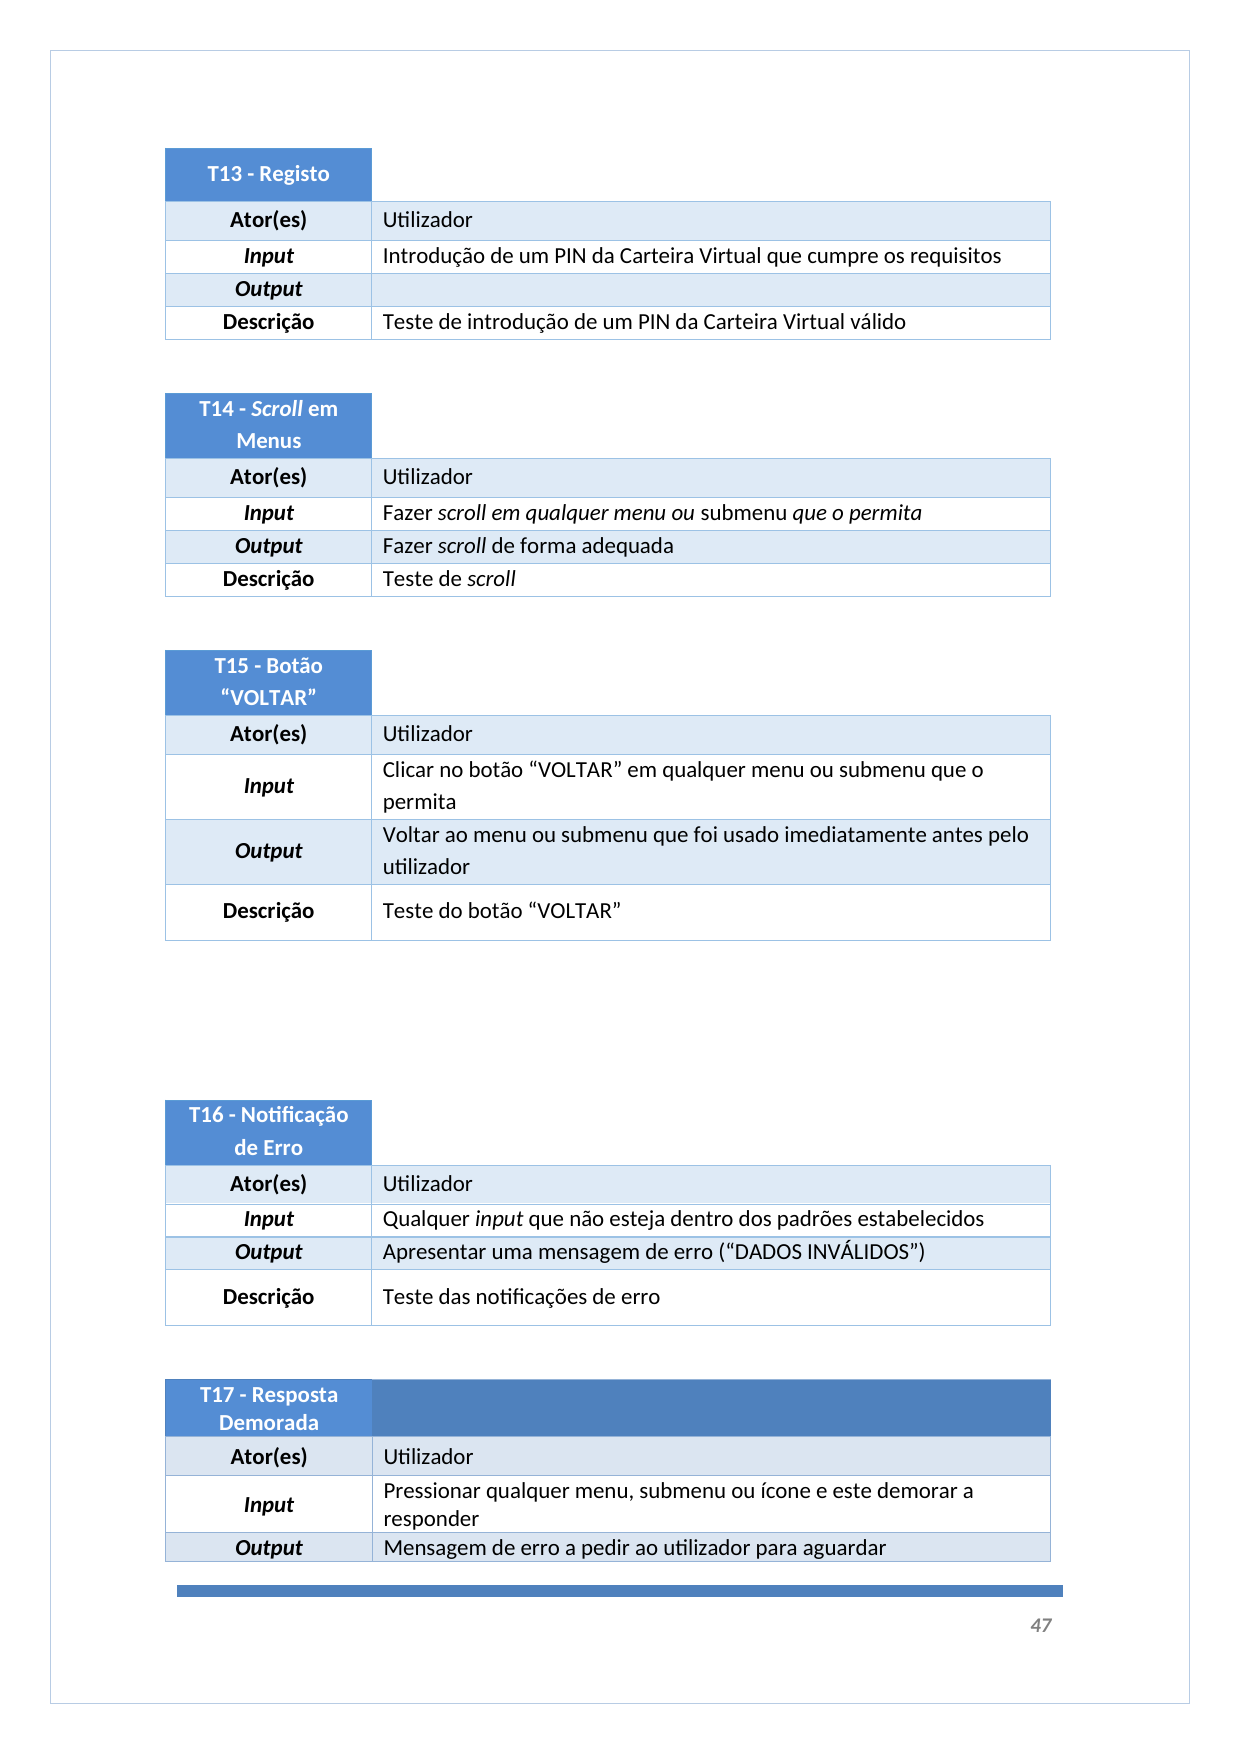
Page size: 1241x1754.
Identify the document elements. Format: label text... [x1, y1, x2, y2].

table_cell Input [166, 755, 371, 819]
table_cell Output [166, 274, 371, 306]
table_header T15 - Botão “VOLTAR” [166, 651, 371, 715]
table_cell Voltar ao menu ou submenu que foi usado imediatamente antes pelo utilizador [372, 820, 1050, 884]
table_cell Teste de scroll [372, 564, 1050, 596]
table_cell Ator(es) [166, 1437, 372, 1475]
table_cell Output [166, 1533, 372, 1561]
table_header T13 - Registo [166, 149, 371, 201]
table_cell Qualquer input que não esteja dentro dos padrões estabelecidos [372, 1205, 1050, 1236]
table_cell Output [166, 820, 371, 884]
table_cell Input [166, 1476, 372, 1532]
table_cell Pressionar qualquer menu, submenu ou ícone e este demorar a responder [373, 1476, 1050, 1532]
table_cell Ator(es) [166, 459, 371, 497]
table_cell Utilizador [372, 716, 1050, 754]
table_cell Utilizador [372, 1166, 1050, 1203]
table_cell Fazer scroll em qualquer menu ou submenu que o permita [372, 498, 1050, 530]
table_cell Input [166, 241, 371, 273]
table_cell Descrição [166, 564, 371, 596]
table_cell Teste do botão “VOLTAR” [372, 885, 1050, 939]
table_cell Descrição [166, 1270, 371, 1325]
table_cell Mensagem de erro a pedir ao utilizador para aguardar [373, 1533, 1050, 1561]
table_cell Output [166, 531, 371, 563]
table_header T16 - Notificação de Erro [166, 1101, 371, 1165]
table_cell Teste das notificações de erro [372, 1270, 1050, 1325]
table_cell Input [166, 1205, 371, 1236]
table_cell Ator(es) [166, 1166, 371, 1203]
table_cell Ator(es) [166, 716, 371, 754]
table_cell Apresentar uma mensagem de erro (“DADOS INVÁLIDOS”) [372, 1238, 1050, 1269]
table_cell Utilizador [372, 459, 1050, 497]
table_cell Descrição [166, 307, 371, 339]
table_cell Descrição [166, 885, 371, 939]
table_cell Output [166, 1238, 371, 1269]
table_cell Clicar no botão “VOLTAR” em qualquer menu ou submenu que o permita [372, 755, 1050, 819]
table_cell Input [166, 498, 371, 530]
table_header T17 - Resposta Demorada [166, 1380, 372, 1436]
table_header T14 - Scroll em Menus [166, 394, 371, 458]
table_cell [372, 307, 1050, 339]
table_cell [372, 241, 1050, 273]
table_cell Utilizador [372, 202, 1050, 240]
table_cell Ator(es) [166, 202, 371, 240]
table_cell [372, 274, 1050, 306]
table_cell Fazer scroll de forma adequada [372, 531, 1050, 563]
table_cell Utilizador [373, 1437, 1050, 1475]
